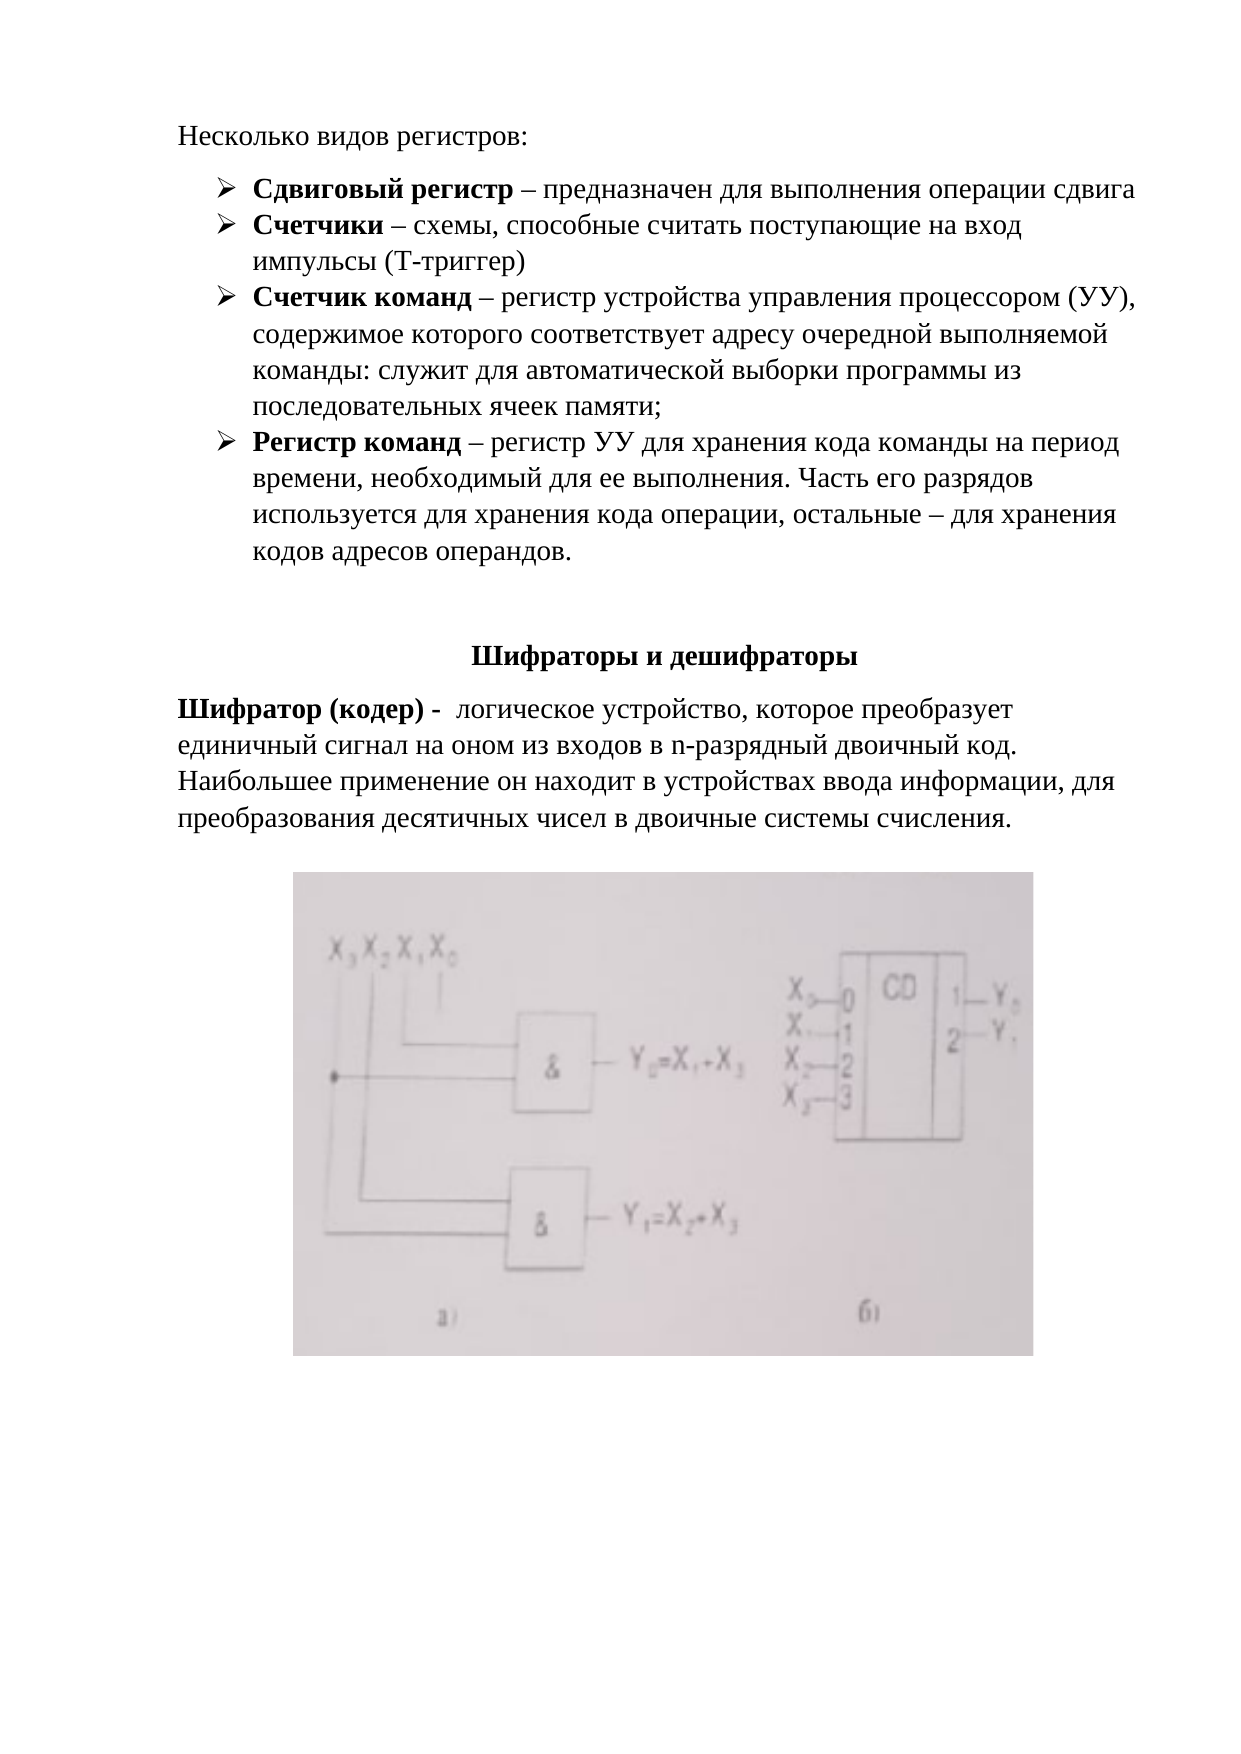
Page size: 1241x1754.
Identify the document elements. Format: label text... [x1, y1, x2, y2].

list Регистр команд – регистр УУ для хранения кода команды на период времени, необходимый для ее выполнения. Часть его разрядов используется для хранения кода операции, остальные – для хранения кодов адресов операндов. [215, 424, 1152, 566]
text Несколько видов регистров: [177, 118, 1152, 152]
list Счетчик команд – регистр устройства управления процессором (УУ), содержимое которого соответствует адресу очередной выполняемой команды: служит для автоматической выборки программы из последовательных ячеек памяти; [215, 279, 1152, 422]
list Сдвиговый регистр – предназначен для выполнения операции сдвига [215, 171, 1152, 204]
picture [293, 872, 1034, 1356]
text Шифратор (кодер) - логическое устройство, которое преобразует единичный сигнал на оном из входов в n-разрядный двоичный код. Наибольшее применение он находит в устройствах ввода информации, для преобразования десятичных чисел в двоичные системы счисления. [177, 691, 1152, 833]
text Шифраторы и дешифраторы [177, 638, 1152, 672]
list Счетчики – схемы, способные считать поступающие на вход импульсы (T-триггер) [215, 207, 1152, 277]
